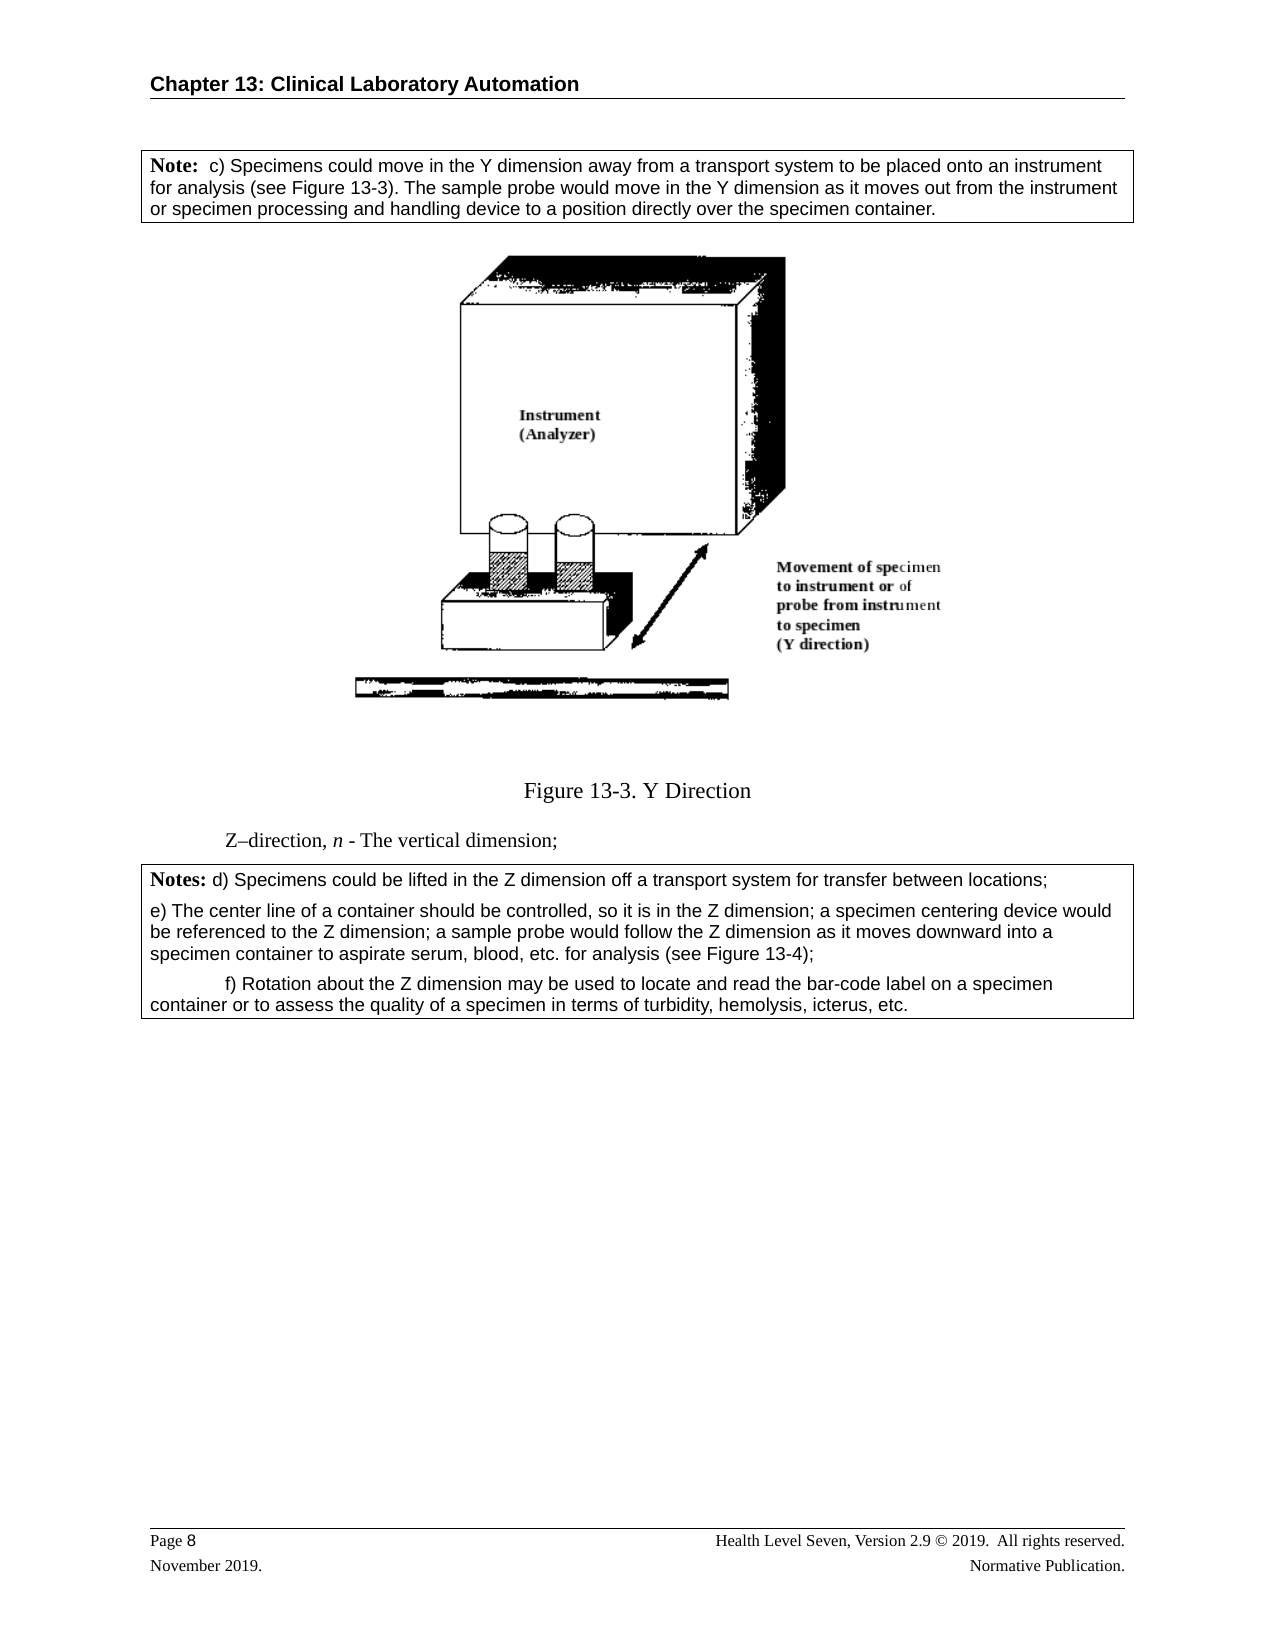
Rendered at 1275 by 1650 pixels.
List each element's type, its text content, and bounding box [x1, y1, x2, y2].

text f) Rotation about the Z dimension may be used to locate and read the bar-code label on a specimen container or to assess the quality of a specimen in terms of turbidity, hemolysis, icterus, etc. [142, 970, 1133, 1018]
text Note: c) Specimens could move in the Y dimension away from a transport system to be placed onto an instrument for analysis (see Figure 13-3). The sample probe would move in the Y dimension as it moves out from the instrument or specimen processing and handling device to a position directly over the specimen container. [142, 151, 1133, 222]
text Notes: d) Specimens could be lifted in the Z dimension off a transport system for transfer between locations; [142, 865, 1133, 891]
text Figure 13-3. Y Direction [150, 777, 1125, 803]
text Z–direction, n - The vertical dimension; [225, 828, 1125, 852]
text e) The center line of a container should be controlled, so it is in the Z dimension; a specimen centering device would be referenced to the Z dimension; a sample probe would follow the Z dimension as it moves downward into a specimen container to aspirate serum, blood, etc. for analysis (see Figure 13-4); [142, 897, 1133, 964]
